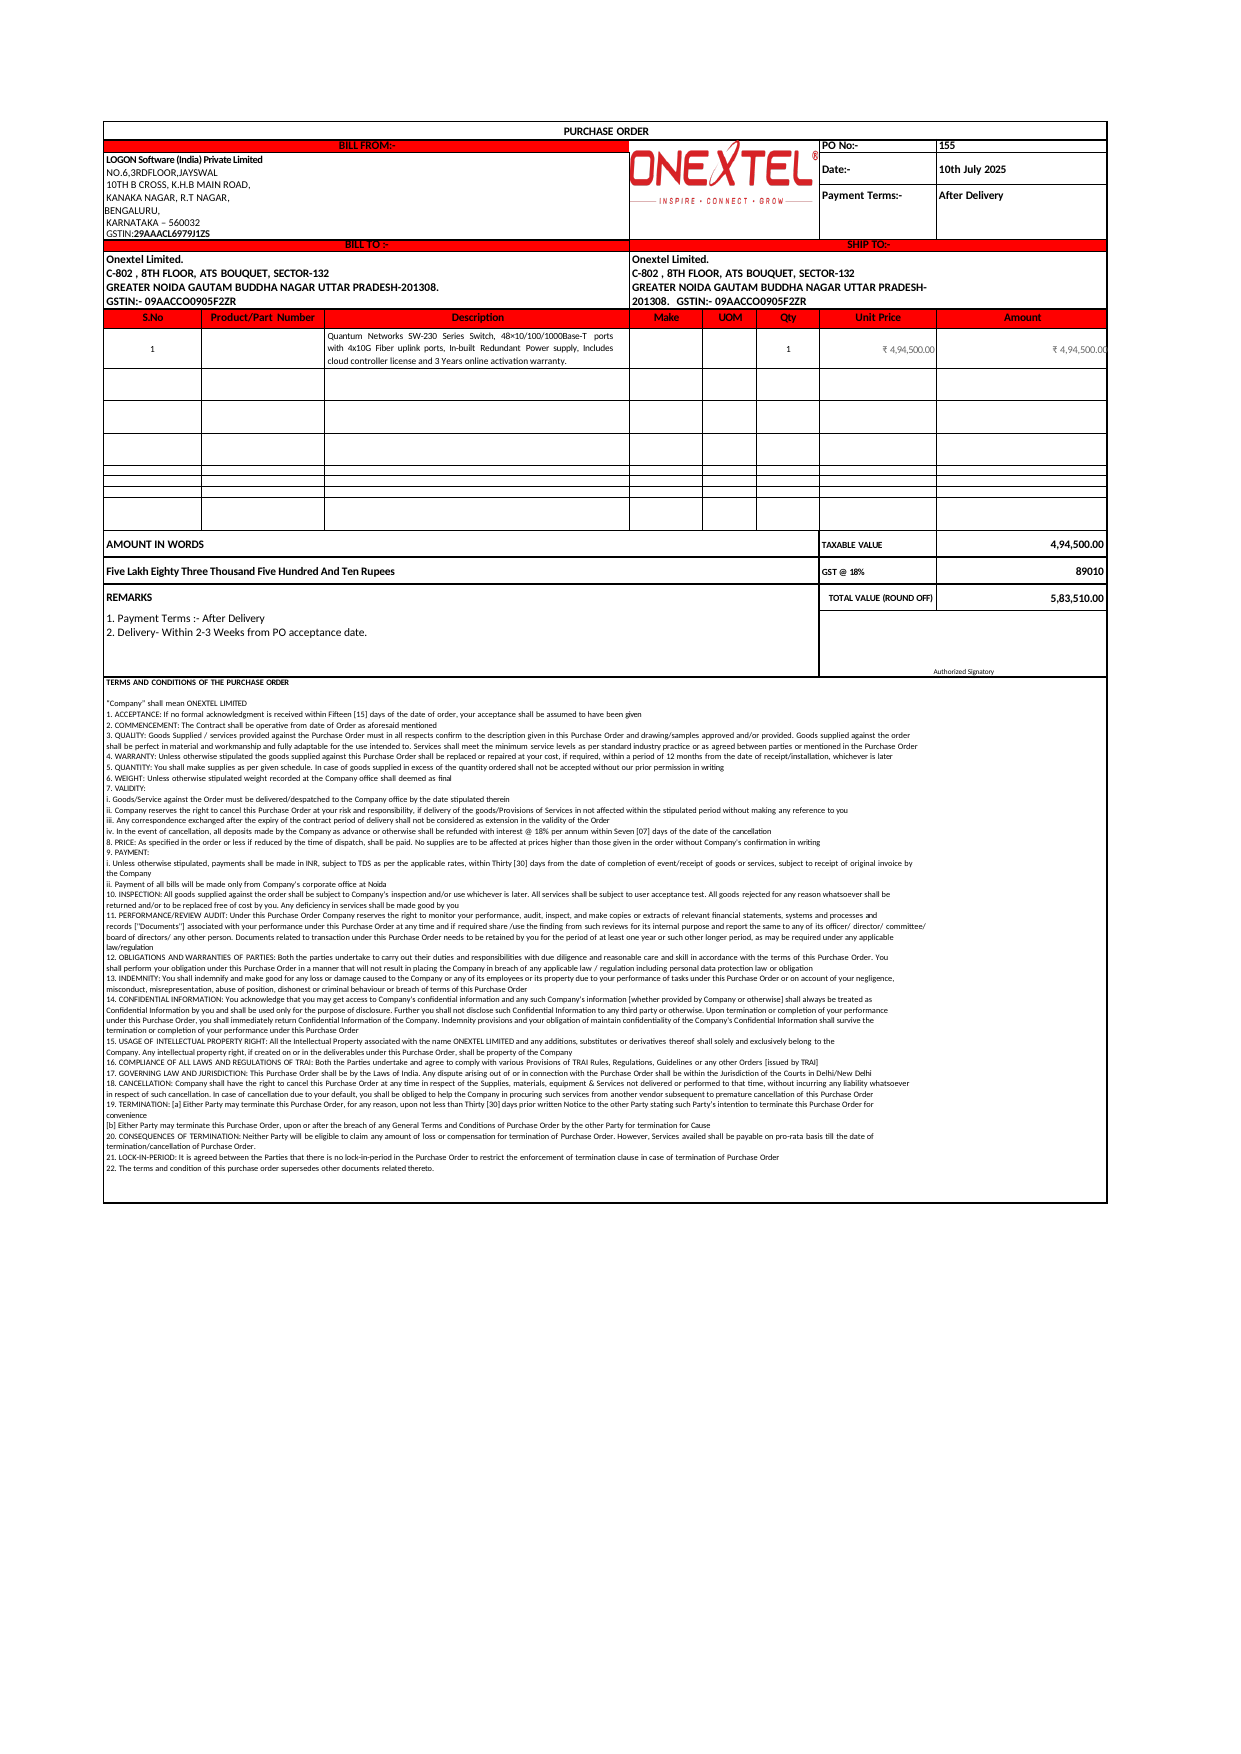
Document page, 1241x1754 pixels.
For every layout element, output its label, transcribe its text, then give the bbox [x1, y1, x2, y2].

table_cell [202, 498, 324, 529]
table_cell [937, 498, 1106, 529]
table_cell [937, 401, 1106, 433]
table_cell [757, 369, 819, 400]
table_cell [202, 466, 324, 475]
table_cell [202, 329, 324, 368]
table_cell TERMS AND CONDITIONS OF THE PURCHASE ORDER “Company” shall mean ONEXTEL LIMITED ACCEPTANCE: If no formal acknowledgment is received within Fifteen [15] days of the date of order, your acceptance shall be assumed to have been given COMMENCEMENT: The Contract shall be operative from date of Order as aforesaid mentioned QUALITY: Goods Supplied / services provided against the Purchase Order must in all respects confirm to the description given in this Purchase Order and drawing/samples approved and/or provided. Goods supplied against the order shall be perfect in material and workmanship and fully adaptable for the use intended to. Services shall meet the minimum service levels as per standard industry practice or as agreed between parties or mentioned in the Purchase Order WARRANTY: Unless otherwise stipulated the goods supplied against this Purchase Order shall be replaced or repaired at your cost, if required, within a period of 12 months from the date of receipt/installation, whichever is later QUANTITY: You shall make supplies as per given schedule. In case of goods supplied in excess of the quantity ordered shall not be accepted without our prior permission in writing WEIGHT: Unless otherwise stipulated weight recorded at the Company office shall deemed as final VALIDITY: Goods/Service against the Order must be delivered/despatched to the Company office by the date stipulated therein Company reserves the right to cancel this Purchase Order at your risk and responsibility, if delivery of the goods/Provisions of Services in not affected within the stipulated period without making any reference to you Any correspondence exchanged after the expiry of the contract period of delivery shall not be considered as extension in the validity of the Order In the event of cancellation, all deposits made by the Company as advance or otherwise shall be refunded with interest @ 18% per annum within Seven [07] days of the date of the cancellation PRICE: As specified in the order or less if reduced by the time of dispatch, shall be paid. No supplies are to be affected at prices higher than those given in the order without Company's confirmation in writing PAYMENT: Unless otherwise stipulated, payments shall be made in INR, subject to TDS as per the applicable rates, within Thirty [30] days from the date of completion of event/receipt of goods or services, subject to receipt of original invoice by the Company Payment of all bills will be made only from Company's corporate office at Noida INSPECTION: All goods supplied against the order shall be subject to Company's inspection and/or use whichever is later. All services shall be subject to user acceptance test. All goods rejected for any reason whatsoever shall be returned and/or to be replaced free of cost by you. Any deficiency in services shall be made good by you PERFORMANCE/REVIEW AUDIT: Under this Purchase Order Company reserves the right to monitor your performance, audit, inspect, and make copies or extracts of relevant financial statements, systems and processes and records ["Documents"] associated with your performance under this Purchase Order at any time and if required share /use the finding from such reviews for its internal purpose and report the same to any of its officer/ director/ committee/ board of directors/ any other person. Documents related to transaction under this Purchase Order needs to be retained by you for the period of at least one year or such other longer period, as may be required under any applicable law/regulation OBLIGATIONS AND WARRANTIES OF PARTIES: Both the parties undertake to carry out their duties and responsibilities with due diligence and reasonable care and skill in accordance with the terms of this Purchase Order. You shall perform your obligation under this Purchase Order in a manner that will not result in placing the Company in breach of any applicable law / regulation including personal data protection law or obligation INDEMNITY: You shall indemnify and make good for any loss or damage caused to the Company or any of its employees or its property due to your performance of tasks under this Purchase Order or on account of your negligence, misconduct, misrepresentation, abuse of position, dishonest or criminal behaviour or breach of terms of this Purchase Order CONFIDENTIAL INFORMATION: You acknowledge that you may get access to Company's confidential information and any such Company's information [whether provided by Company or otherwise] shall always be treated as Confidential Information by you and shall be used only for the purpose of disclosure. Further you shall not disclose such Confidential Information to any third party or otherwise. Upon termination or completion of your performance under this Purchase Order, you shall immediately return Confidential Information of the Company. Indemnity provisions and your obligation of maintain confidentiality of the Company's Confidential Information shall survive the termination or completion of your performance under this Purchase Order USAGE OF INTELLECTUAL PROPERTY RIGHT: All the Intellectual Property associated with the name ONEXTEL LIMITED and any additions, substitutes or derivatives thereof shall solely and exclusively belong to the Company. Any intellectual property right, if created on or in the deliverables under this Purchase Order, shall be property of the Company COMPLIANCE OF ALL LAWS AND REGULATIONS OF TRAI: Both the Parties undertake and agree to comply with various Provisions of TRAI Rules, Regulations, Guidelines or any other Orders [issued by TRAI] GOVERNING LAW AND JURISDICTION: This Purchase Order shall be by the Laws of India. Any dispute arising out of or in connection with the Purchase Order shall be within the Jurisdiction of the Courts in Delhi/New Delhi CANCELLATION: Company shall have the right to cancel this Purchase Order at any time in respect of the Supplies, materials, equipment & Services not delivered or performed to that time, without incurring any liability whatsoever in respect of such cancellation. In case of cancellation due to your default, you shall be obliged to help the Company in procuring such services from another vendor subsequent to premature cancellation of this Purchase Order TERMINATION: [a] Either Party may terminate this Purchase Order, for any reason, upon not less than Thirty [30] days prior written Notice to the other Party stating such Party’s intention to terminate this Purchase Order for convenience [b] Either Party may terminate this Purchase Order, upon or after the breach of any General Terms and Conditions of Purchase Order by the other Party for termination for Cause CONSEQUENCES OF TERMINATION: Neither Party will be eligible to claim any amount of loss or compensation for termination of Purchase Order. However, Services availed shall be payable on pro-rata basis till the date of termination/cancellation of Purchase Order. LOCK-IN-PERIOD: It is agreed between the Parties that there is no lock-in-period in the Purchase Order to restrict the enforcement of termination clause in case of termination of Purchase Order The terms and condition of this purchase order supersedes other documents related thereto. [104, 678, 1106, 1202]
table_cell [820, 369, 936, 400]
table_cell Date:- [820, 153, 936, 183]
table_cell [104, 401, 201, 433]
table_cell Five Lakh Eighty Three Thousand Five Hundred And Ten Rupees [104, 558, 818, 583]
table_cell Onextel Limited. C-802 , 8TH FLOOR, ATS BOUQUET, SECTOR-132 GREATER NOIDA GAUTAM BUDDHA NAGAR UTTAR PRADESH-201308. GSTIN:- 09AACCO0905F2ZR [630, 252, 1106, 308]
table_cell [703, 498, 756, 529]
table_cell [202, 434, 324, 465]
table_cell [325, 476, 629, 486]
table_cell [325, 466, 629, 475]
picture [629, 140, 819, 204]
table_header PURCHASE ORDER [104, 122, 1106, 139]
table_cell Payment Terms:- [820, 185, 936, 239]
table_cell [820, 466, 936, 475]
table_cell [202, 476, 324, 486]
table_cell [202, 369, 324, 400]
table_cell [104, 498, 201, 529]
table_cell ₹ 4,94,500.00 [820, 329, 936, 368]
table_cell [104, 369, 201, 400]
table_cell [820, 476, 936, 486]
table_cell [757, 487, 819, 497]
table_cell [820, 434, 936, 465]
table_cell [820, 487, 936, 497]
table_cell 1 [757, 329, 819, 368]
table_cell Product/Part Number [202, 310, 324, 328]
table_cell UOM [703, 310, 756, 328]
table_cell [325, 498, 629, 529]
table_cell 10th July 2025 [937, 153, 1106, 183]
table_cell [757, 401, 819, 433]
table_cell [630, 466, 702, 475]
table_cell [937, 434, 1106, 465]
table_cell [937, 369, 1106, 400]
table_cell [703, 401, 756, 433]
table_cell [325, 434, 629, 465]
table_cell [703, 369, 756, 400]
table_cell [703, 466, 756, 475]
table_cell [937, 476, 1106, 486]
table_cell Authorized Signatory [820, 611, 1106, 676]
table_cell [820, 498, 936, 529]
table_cell [937, 466, 1106, 475]
table_cell [630, 204, 819, 239]
table_cell [104, 487, 201, 497]
table_cell GST @ 18% [820, 558, 936, 583]
table_cell [630, 401, 702, 433]
table_cell AMOUNT IN WORDS [104, 531, 818, 556]
table_cell REMARKS Payment Terms :- After Delivery Delivery- Within 2-3 Weeks from PO acceptance date. [104, 585, 818, 676]
table_cell [757, 498, 819, 529]
table_cell [820, 401, 936, 433]
table_cell [202, 487, 324, 497]
table_cell [757, 466, 819, 475]
table_cell S.No [104, 310, 201, 328]
table_cell [703, 487, 756, 497]
table_cell [630, 369, 702, 400]
table_cell [325, 401, 629, 433]
table_cell [104, 434, 201, 465]
table_cell Qty [757, 310, 819, 328]
table_cell [630, 329, 702, 368]
table_cell 89010 [937, 558, 1106, 583]
table_cell [104, 476, 201, 486]
table_cell [325, 487, 629, 497]
table_cell [630, 434, 702, 465]
table_cell 4,94,500.00 [937, 531, 1106, 556]
table_cell Amount [937, 310, 1106, 328]
table_cell [630, 476, 702, 486]
table_cell Description [325, 310, 629, 328]
table_cell [703, 476, 756, 486]
table_cell Onextel Limited. C-802 , 8TH FLOOR, ATS BOUQUET, SECTOR-132 GREATER NOIDA GAUTAM BUDDHA NAGAR UTTAR PRADESH-201308. GSTIN:- 09AACCO0905F2ZR [104, 252, 629, 308]
table_cell After Delivery [937, 185, 1106, 239]
table_cell [703, 434, 756, 465]
table_cell TAXABLE VALUE [820, 531, 936, 556]
table_cell 5,83,510.00 [937, 585, 1106, 610]
table_cell Make [630, 310, 702, 328]
table_cell 1 [104, 329, 201, 368]
table_cell LOGON Software (India) Private Limited NO.6,3RDFLOOR,JAYSWAL 10TH B CROSS, K.H.B MAIN ROAD, KANAKA NAGAR, R.T NAGAR, BENGALURU, KARNATAKA – 560032 GSTIN:29AAACL6979J1ZS [104, 153, 629, 239]
table_cell [325, 369, 629, 400]
table_cell ₹ 4,94,500.00 [937, 329, 1106, 368]
table_cell [757, 434, 819, 465]
table_cell [630, 498, 702, 529]
table_cell [703, 329, 756, 368]
table_cell TOTAL VALUE (ROUND OFF) [820, 585, 936, 610]
table_cell [937, 487, 1106, 497]
table_cell [630, 487, 702, 497]
table_cell [202, 401, 324, 433]
table_cell [757, 476, 819, 486]
table_cell [104, 466, 201, 475]
table_cell Unit Price [820, 310, 936, 328]
